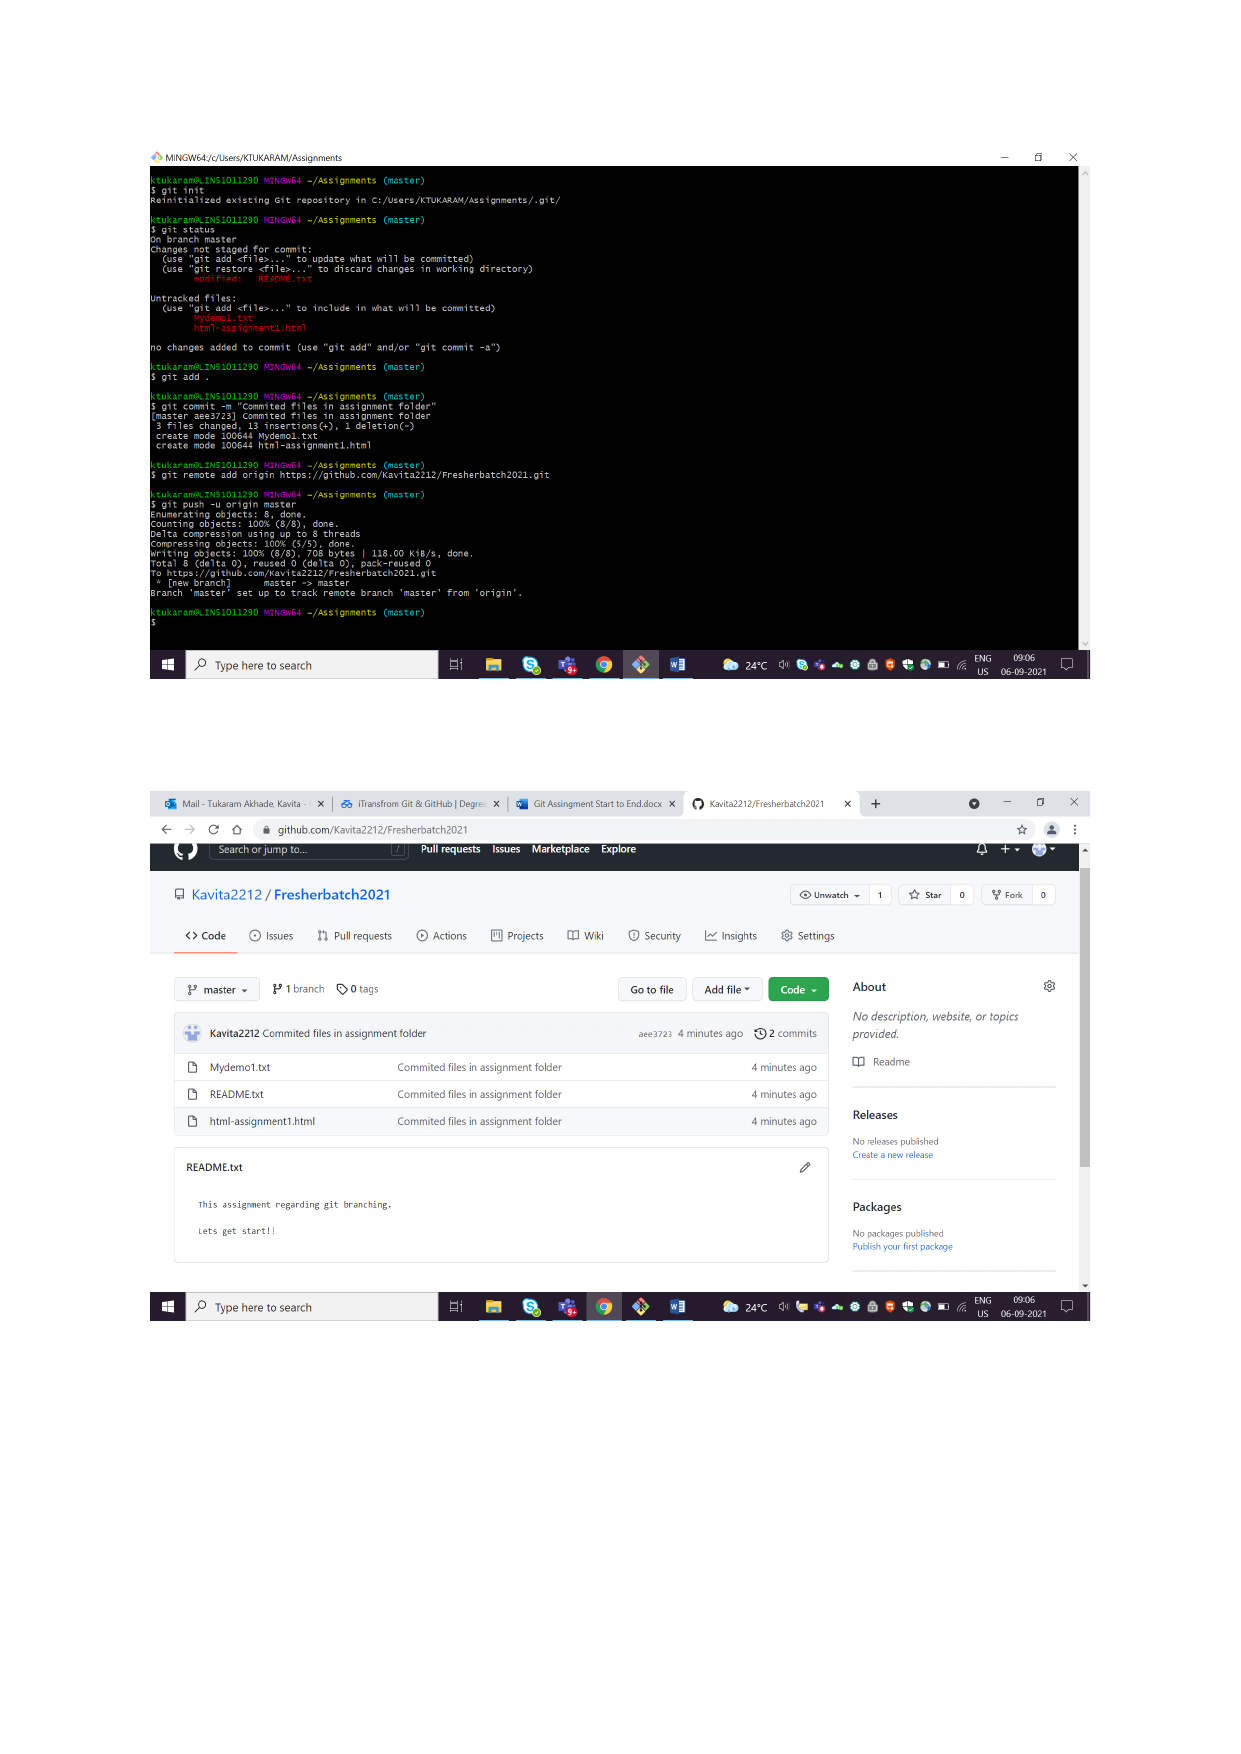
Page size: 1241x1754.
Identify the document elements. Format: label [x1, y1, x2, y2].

picture [150, 791, 1091, 1321]
picture [150, 150, 1091, 679]
